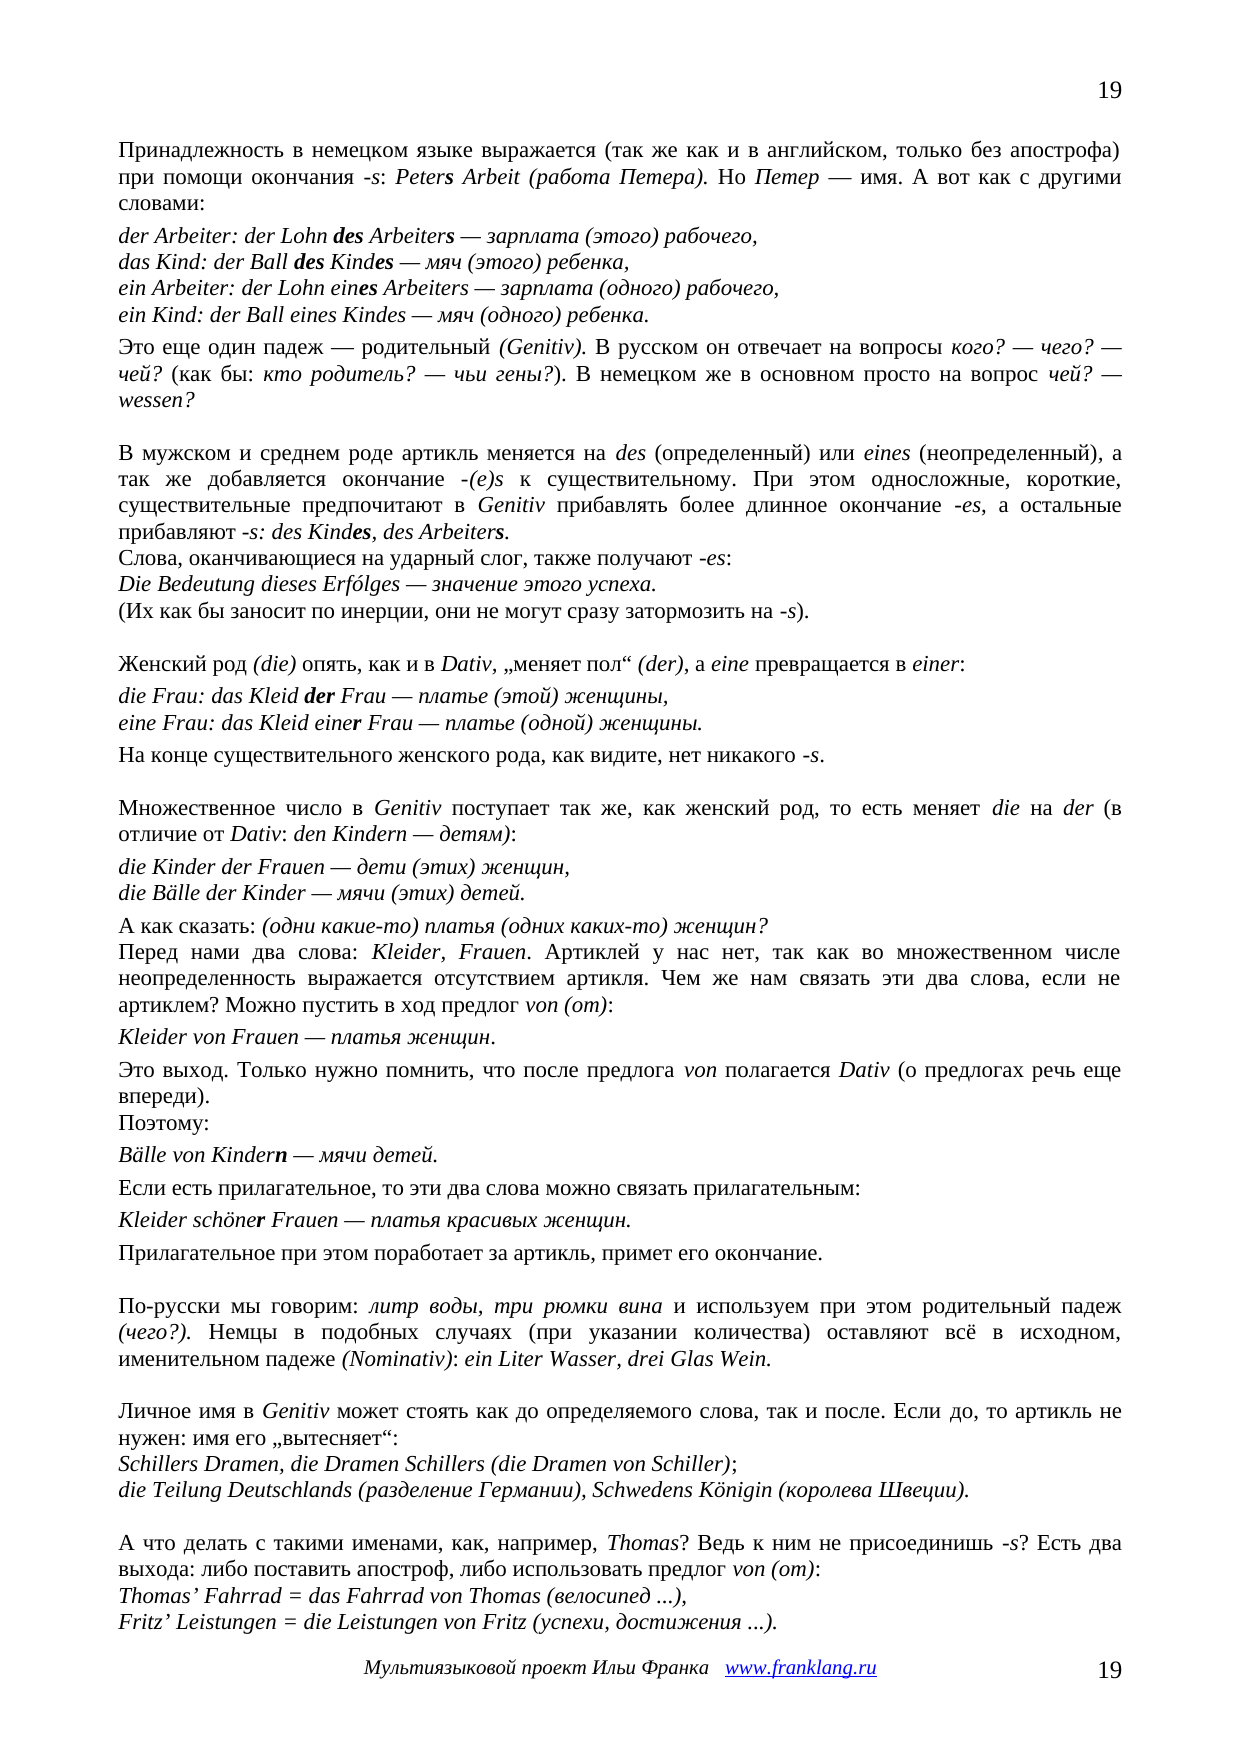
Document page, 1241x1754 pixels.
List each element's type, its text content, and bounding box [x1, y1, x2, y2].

text Если есть прилагательное, то эти два слова можно связать прилагательным: [118, 1174, 1122, 1200]
text По-русски мы говорим: литр воды, три рюмки вина и используем при этом родительный падеж (чего?). Немцы в подобных случаях (при указании количества) оставляют всё в исходном, именительном падеже (Nominativ): ein Liter Wasser, drei Glas Wein. [118, 1292, 1122, 1371]
text die Teilung Deutschlands (разделение Германии), Schwedens Knigin (королева Швеции). [118, 1476, 1122, 1503]
text Множественное число в Genitiv поступает так же, как женский род, то есть меняет die на der (в отличие от Dativ: den Kindern — детям): [118, 794, 1122, 847]
text Blle von Kindern — мячи детей. [118, 1141, 1122, 1168]
text die Frau: das Kleid der Frau — платье (этой) женщины, [118, 682, 1122, 708]
text Принадлежность в немецком языке выражается (так же как и в английском, только без апострофа) при помощи окончания -s: Peters Arbeit (работа Петера). Но Петер — имя. А вот как с другими словами: [118, 136, 1122, 215]
text Die Bedeutung dieses Erflges — значение этого успеха. [118, 571, 1122, 597]
text die Blle der Kinder — мячи (этих) детей. [118, 879, 1122, 906]
text А что делать с такими именами, как, например, Thomas? Ведь к ним не присоединишь -s? Есть два выхода: либо поставить апостроф, либо использовать предлог von (от): [118, 1529, 1122, 1582]
text Schillers Dramen, die Dramen Schillers (die Dramen von Schiller); [118, 1450, 1122, 1476]
text В мужском и среднем роде артикль меняется на des (определенный) или eines (неопределенный), а так же добавляется окончание -(е)s к существительному. При этом односложные, короткие, существительные предпочитают в Genitiv прибавлять более длинное окончание -es, а остальные прибавляют -s: des Kindes, des Arbeiters. [118, 439, 1122, 544]
text Поэтому: [118, 1109, 1122, 1135]
text Женский род (die) опять, как и в Dativ, „меняет пол“ (der), а eine превращается в einer: [118, 649, 1122, 676]
text Перед нами два слова: Kleider, Frauen. Артиклей у нас нет, так как во множественном числе неопределенность выражается отсутствием артикля. Чем же нам связать эти два слова, если не артиклем? Можно пустить в ход предлог von (от): [118, 938, 1122, 1017]
text Это выход. Только нужно помнить, что после предлога von полагается Dativ (о предлогах речь еще впереди). [118, 1056, 1122, 1109]
text Kleider von Frauen — платья женщин. [118, 1023, 1122, 1050]
text Слова, оканчивающиеся на ударный слог, также получают -es: [118, 544, 1122, 571]
text ein Kind: der Ball eines Kindes — мяч (одного) ребенка. [118, 301, 1122, 327]
text А как сказать: (одни какие-то) платья (одних каких-то) женщин? [118, 912, 1122, 938]
text Прилагательное при этом поработает за артикль, примет его окончание. [118, 1239, 1122, 1266]
text На конце существительного женского рода, как видите, нет никакого -s. [118, 741, 1122, 767]
text das Kind: der Ball des Kindes — мяч (этого) ребенка, [118, 248, 1122, 274]
text (Их как бы заносит по инерции, они не могут сразу затормозить на -s). [118, 597, 1122, 623]
text der Arbeiter: der Lohn des Arbeiters — зарплата (этого) рабочего, [118, 222, 1122, 248]
text Fritz Leistungen = die Leistungen von Fritz (успехи, достижения ...). [118, 1608, 1122, 1634]
text ein Arbeiter: der Lohn eines Arbeiters — зарплата (одного) рабочего, [118, 274, 1122, 301]
text Kleider schner Frauen — платья красивых женщин. [118, 1207, 1122, 1233]
text Это еще один падеж — родительный (Genitiv). В русском он отвечает на вопросы кого? — чего? — чей? (как бы: кто родитель? — чьи гены?). В немецком же в основном просто на вопрос чей? — wessen? [118, 333, 1122, 412]
text eine Frau: das Kleid einer Frau — платье (одной) женщины. [118, 708, 1122, 735]
text Thomas Fahrrad = das Fahrrad von Thomas (велосипед ...), [118, 1582, 1122, 1608]
text Личное имя в Genitiv может стоять как до определяемого слова, так и после. Если до, то артикль не нужен: имя его „вытесняет“: [118, 1397, 1122, 1450]
text die Kinder der Frauen — дети (этих) женщин, [118, 853, 1122, 879]
